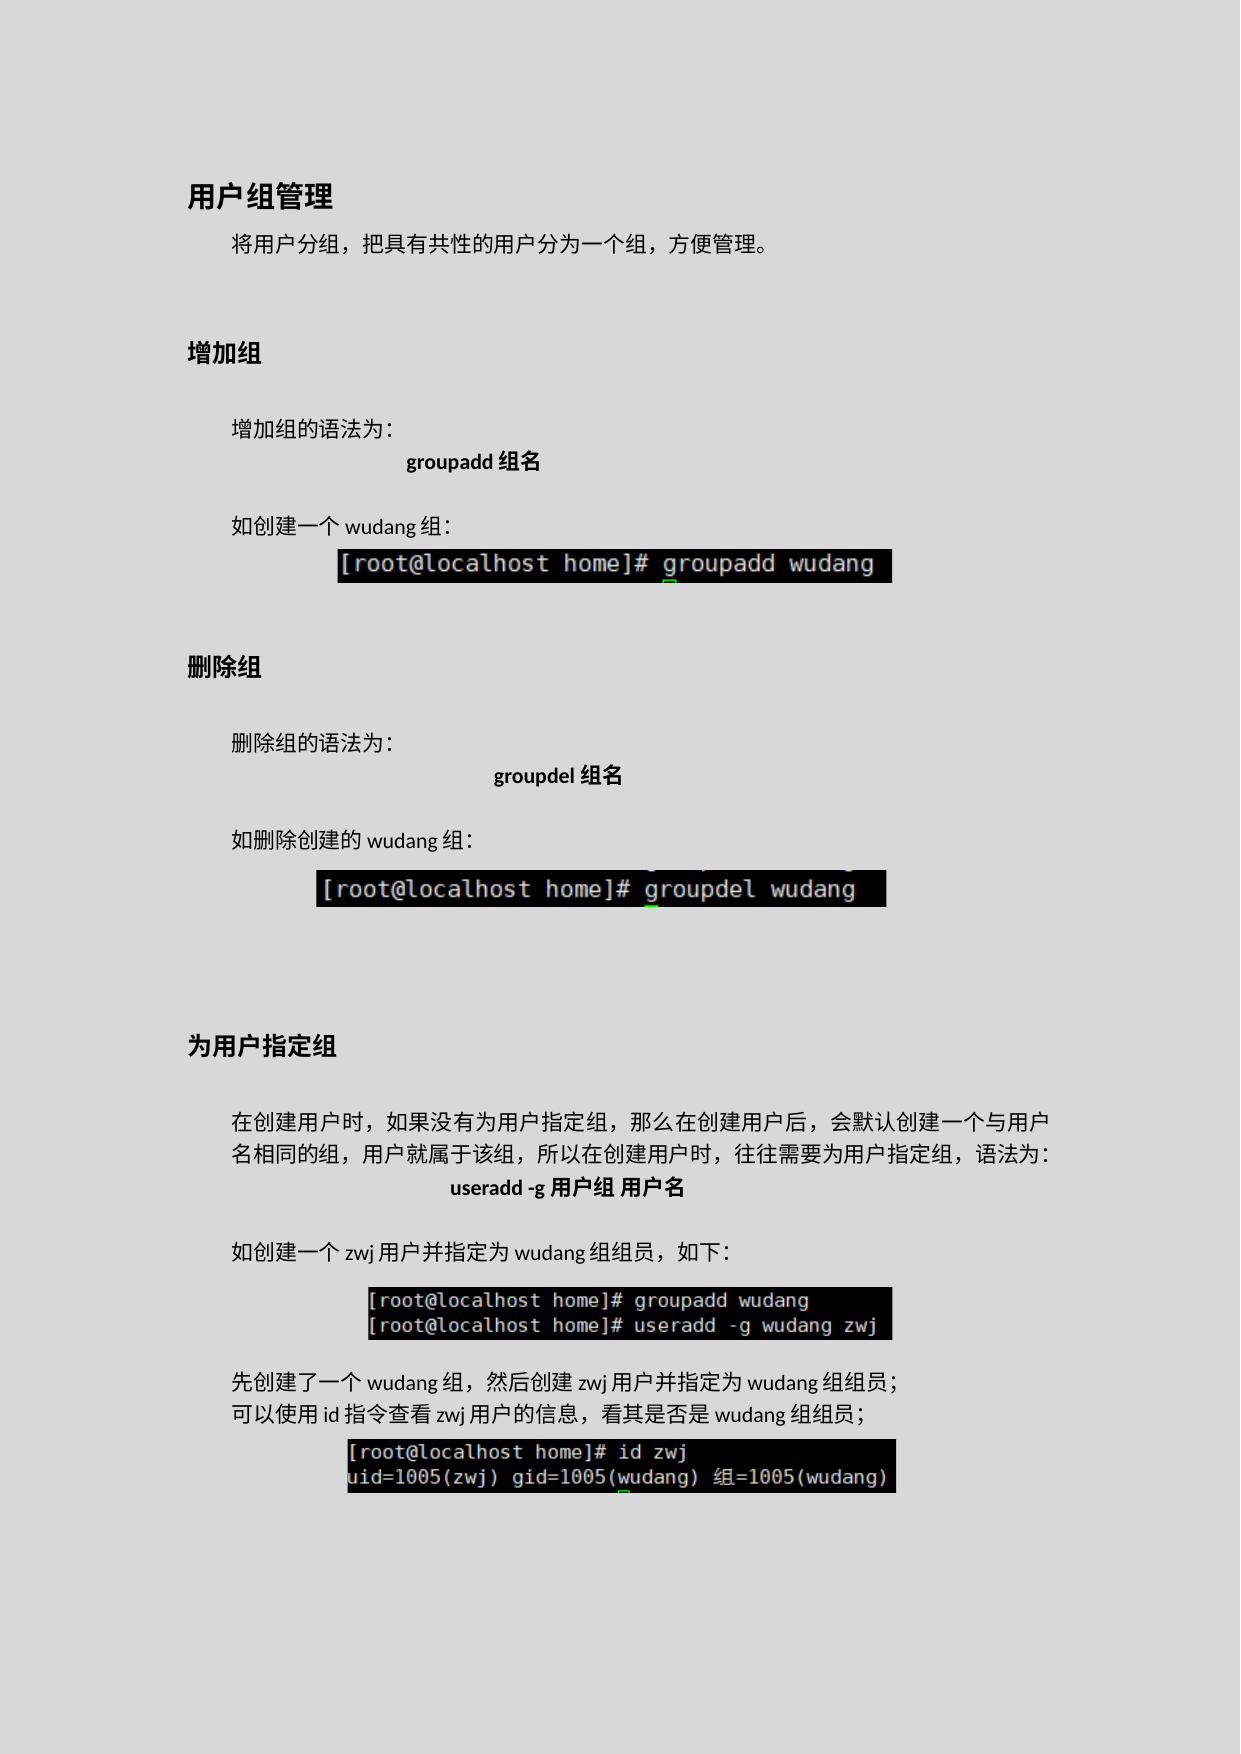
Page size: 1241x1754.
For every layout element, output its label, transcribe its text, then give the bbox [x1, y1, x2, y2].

text 如创建一个wudang组： [187, 509, 1053, 541]
text 如创建一个zwj用户并指定为wudang组组员，如下： [231, 1234, 1053, 1267]
text 将用户分组，把具有共性的用户分为一个组，方便管理。 [187, 227, 1053, 259]
text useradd -g 用户组 用户名 [231, 1169, 1053, 1202]
text 可以使用id指令查看zwj用户的信息，看其是否是wudang组组员； [187, 1397, 1053, 1429]
picture [368, 1287, 893, 1340]
text groupadd 组名 [187, 444, 1053, 476]
subtitle 为用户指定组 [187, 1012, 1053, 1077]
text 在创建用户时，如果没有为用户指定组，那么在创建用户后，会默认创建一个与用户名相同的组，用户就属于该组，所以在创建用户时，往往需要为用户指定组，语法为： [231, 1104, 1053, 1169]
subtitle 删除组 [187, 633, 1053, 698]
picture [347, 1439, 897, 1493]
text groupdel 组名 [187, 758, 1053, 790]
subtitle 增加组 [187, 319, 1053, 384]
text 先创建了一个wudang组，然后创建zwj用户并指定为wudang组组员； [187, 1364, 1053, 1397]
text 如删除创建的wudang组： [187, 823, 1053, 855]
text 增加组的语法为： [187, 411, 1053, 444]
text 删除组的语法为： [187, 725, 1053, 758]
picture [337, 549, 893, 583]
subtitle 用户组管理 [187, 162, 1053, 227]
picture [316, 870, 887, 907]
